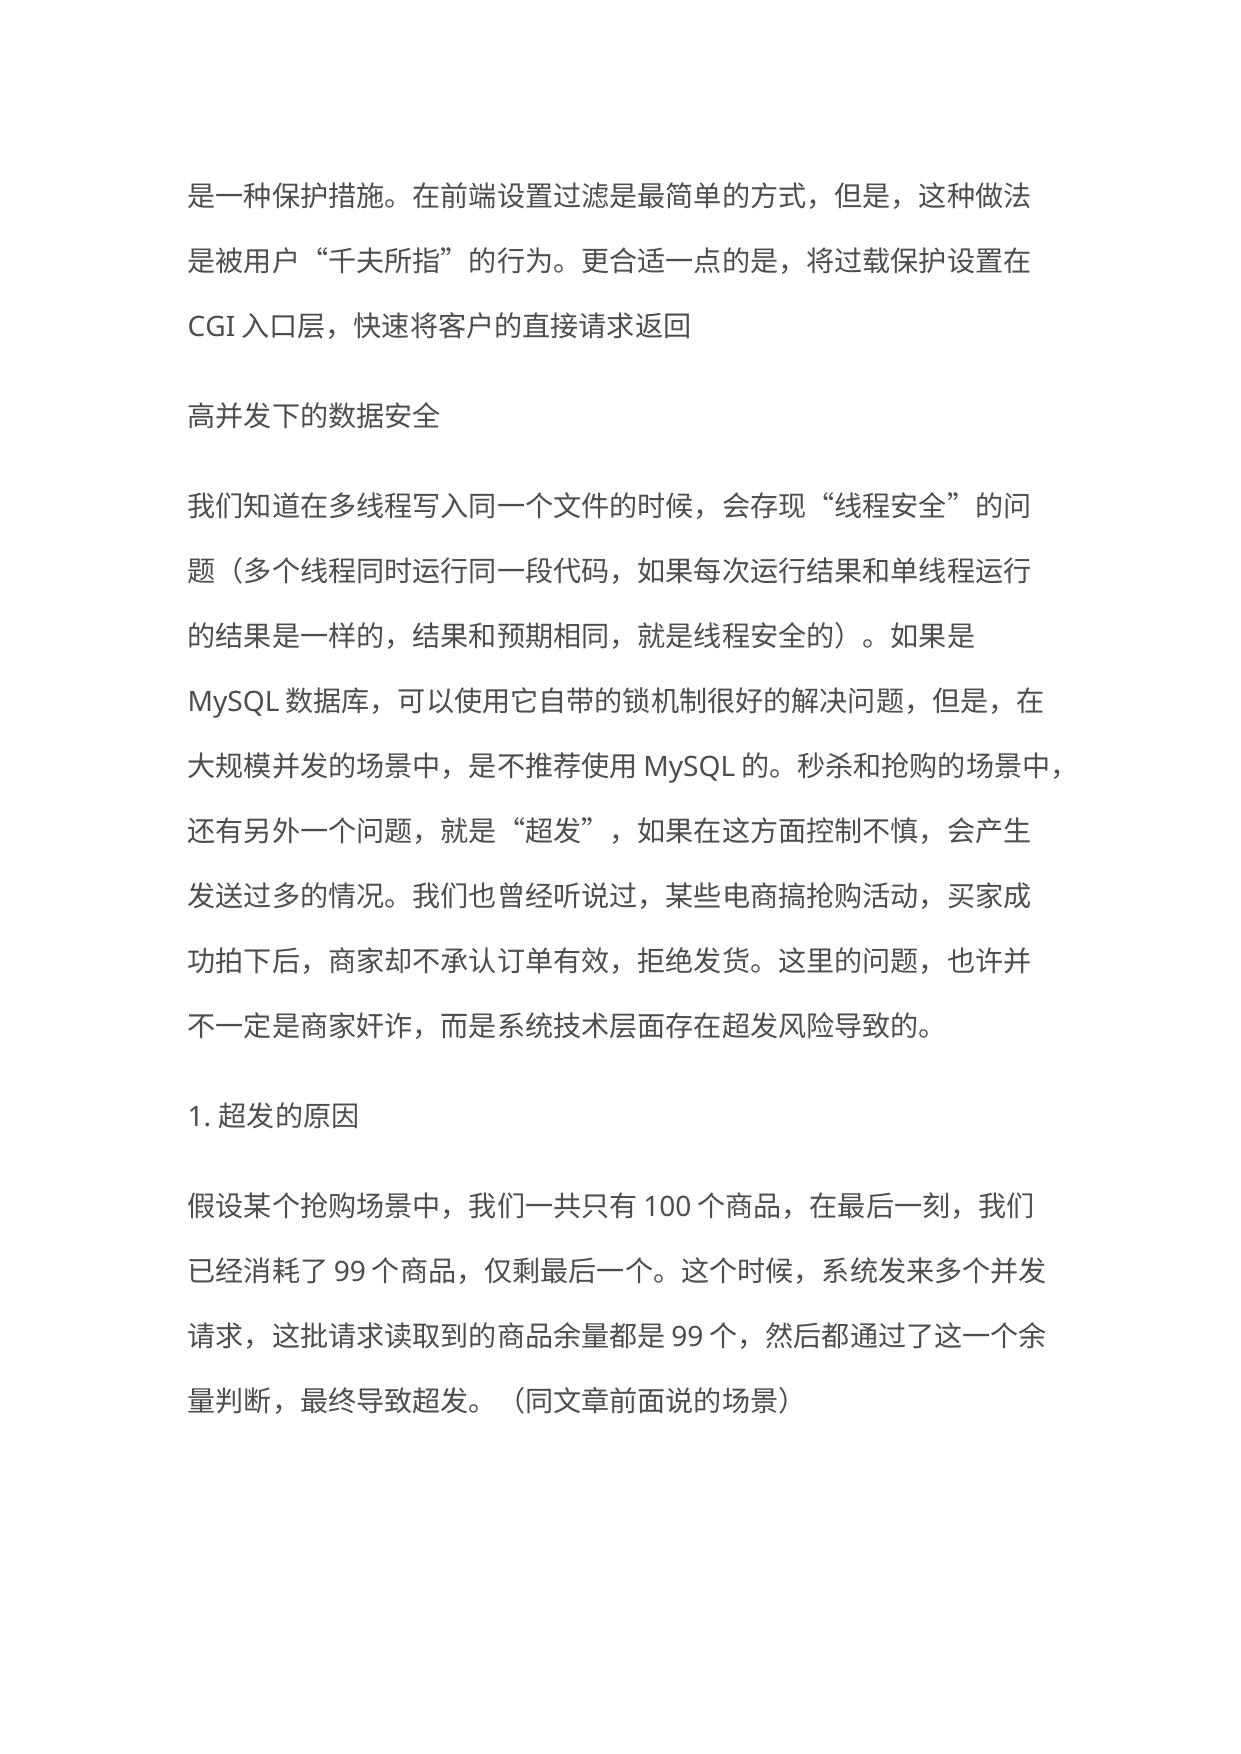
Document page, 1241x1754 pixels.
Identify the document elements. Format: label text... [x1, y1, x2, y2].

text 我们知道在多线程写入同一个文件的时候，会存现“线程安全”的问题（多个线程同时运行同一段代码，如果每次运行结果和单线程运行的结果是一样的，结果和预期相同，就是线程安全的）。如果是MySQL数据库，可以使用它自带的锁机制很好的解决问题，但是，在大规模并发的场景中，是不推荐使用MySQL的。秒杀和抢购的场景中，还有另外一个问题，就是“超发”，如果在这方面控制不慎，会产生发送过多的情况。我们也曾经听说过，某些电商搞抢购活动，买家成功拍下后，商家却不承认订单有效，拒绝发货。这里的问题，也许并不一定是商家奸诈，而是系统技术层面存在超发风险导致的。 [187, 472, 1053, 1057]
text 高并发下的数据安全 [187, 382, 1053, 447]
text 假设某个抢购场景中，我们一共只有100个商品，在最后一刻，我们已经消耗了99个商品，仅剩最后一个。这个时候，系统发来多个并发请求，这批请求读取到的商品余量都是99个，然后都通过了这一个余量判断，最终导致超发。（同文章前面说的场景） [187, 1172, 1053, 1432]
text 1. 超发的原因 [187, 1082, 1053, 1147]
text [187, 162, 1053, 357]
